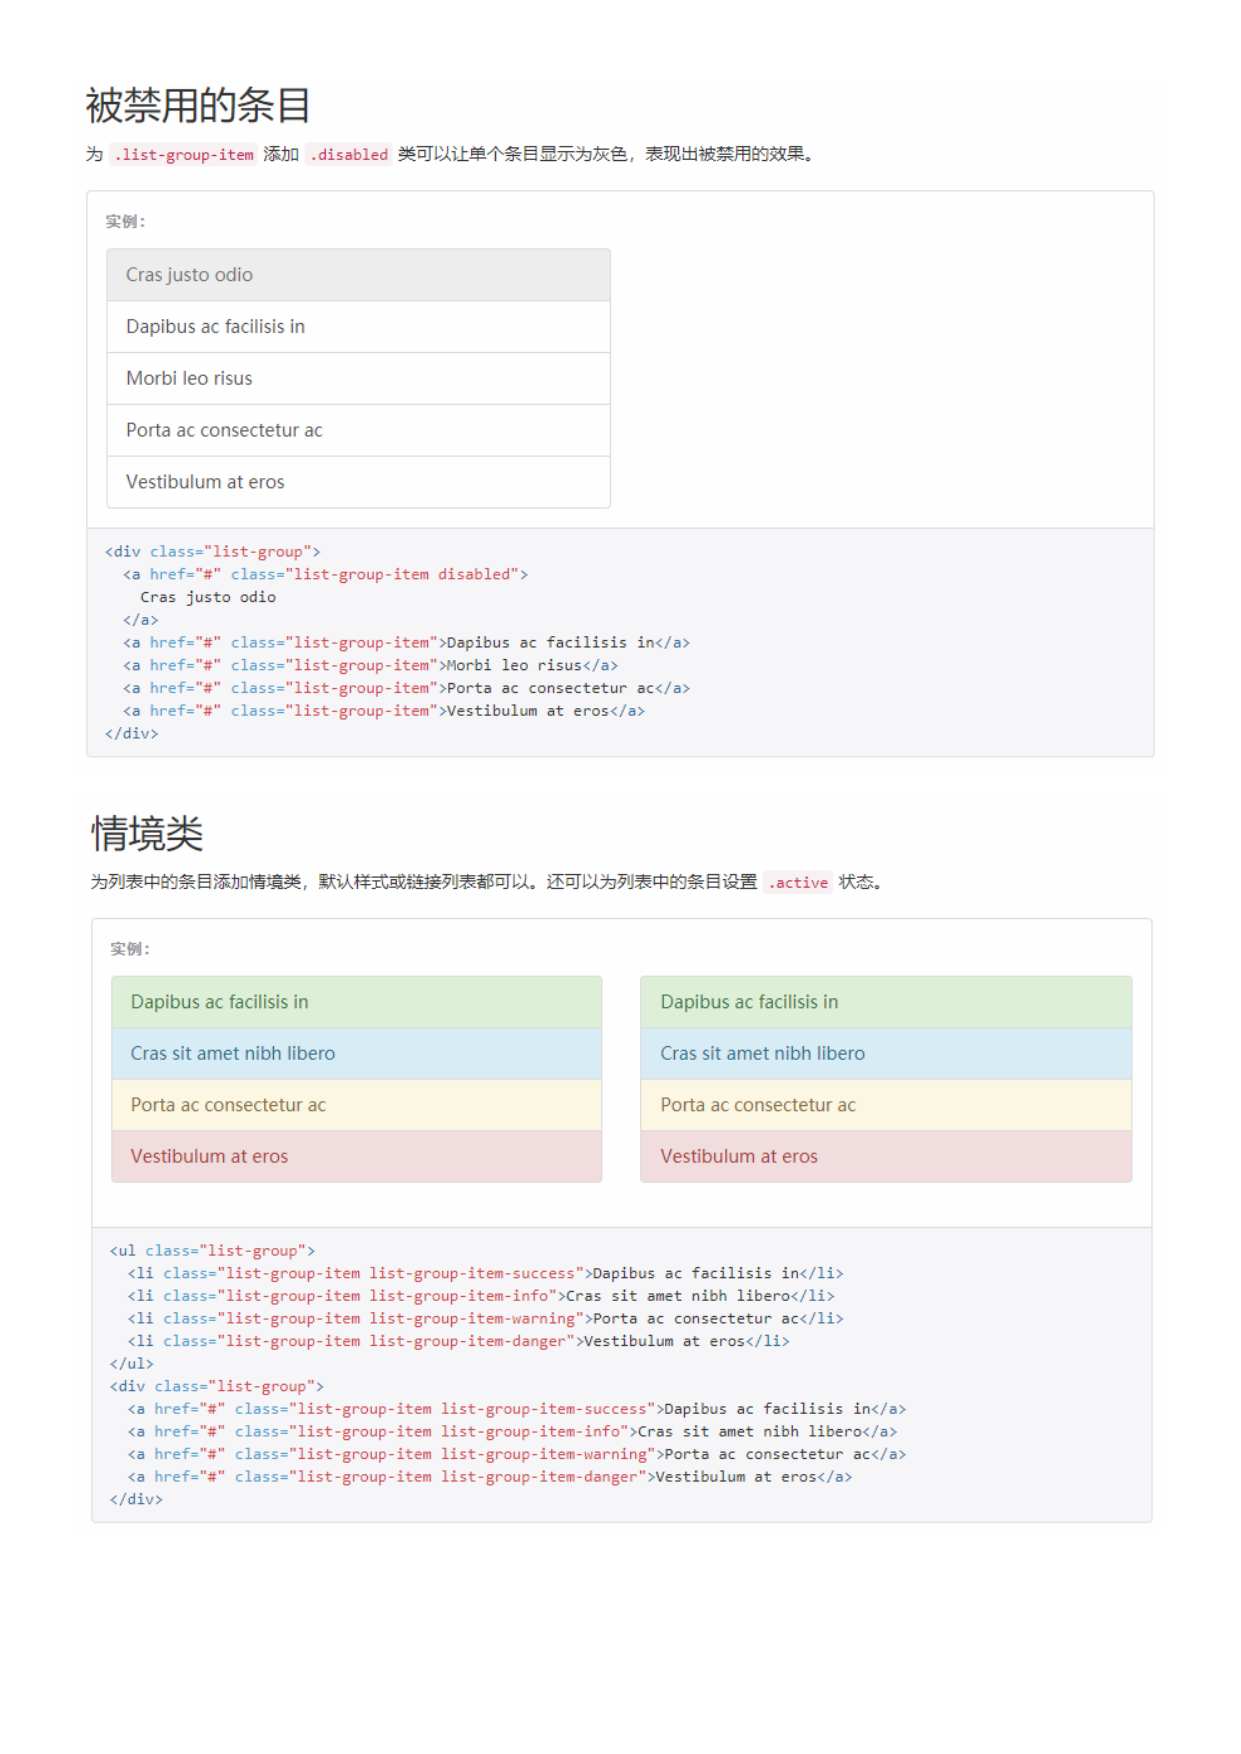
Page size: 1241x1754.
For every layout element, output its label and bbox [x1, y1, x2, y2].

picture [75, 795, 1164, 1532]
picture [75, 80, 1165, 774]
